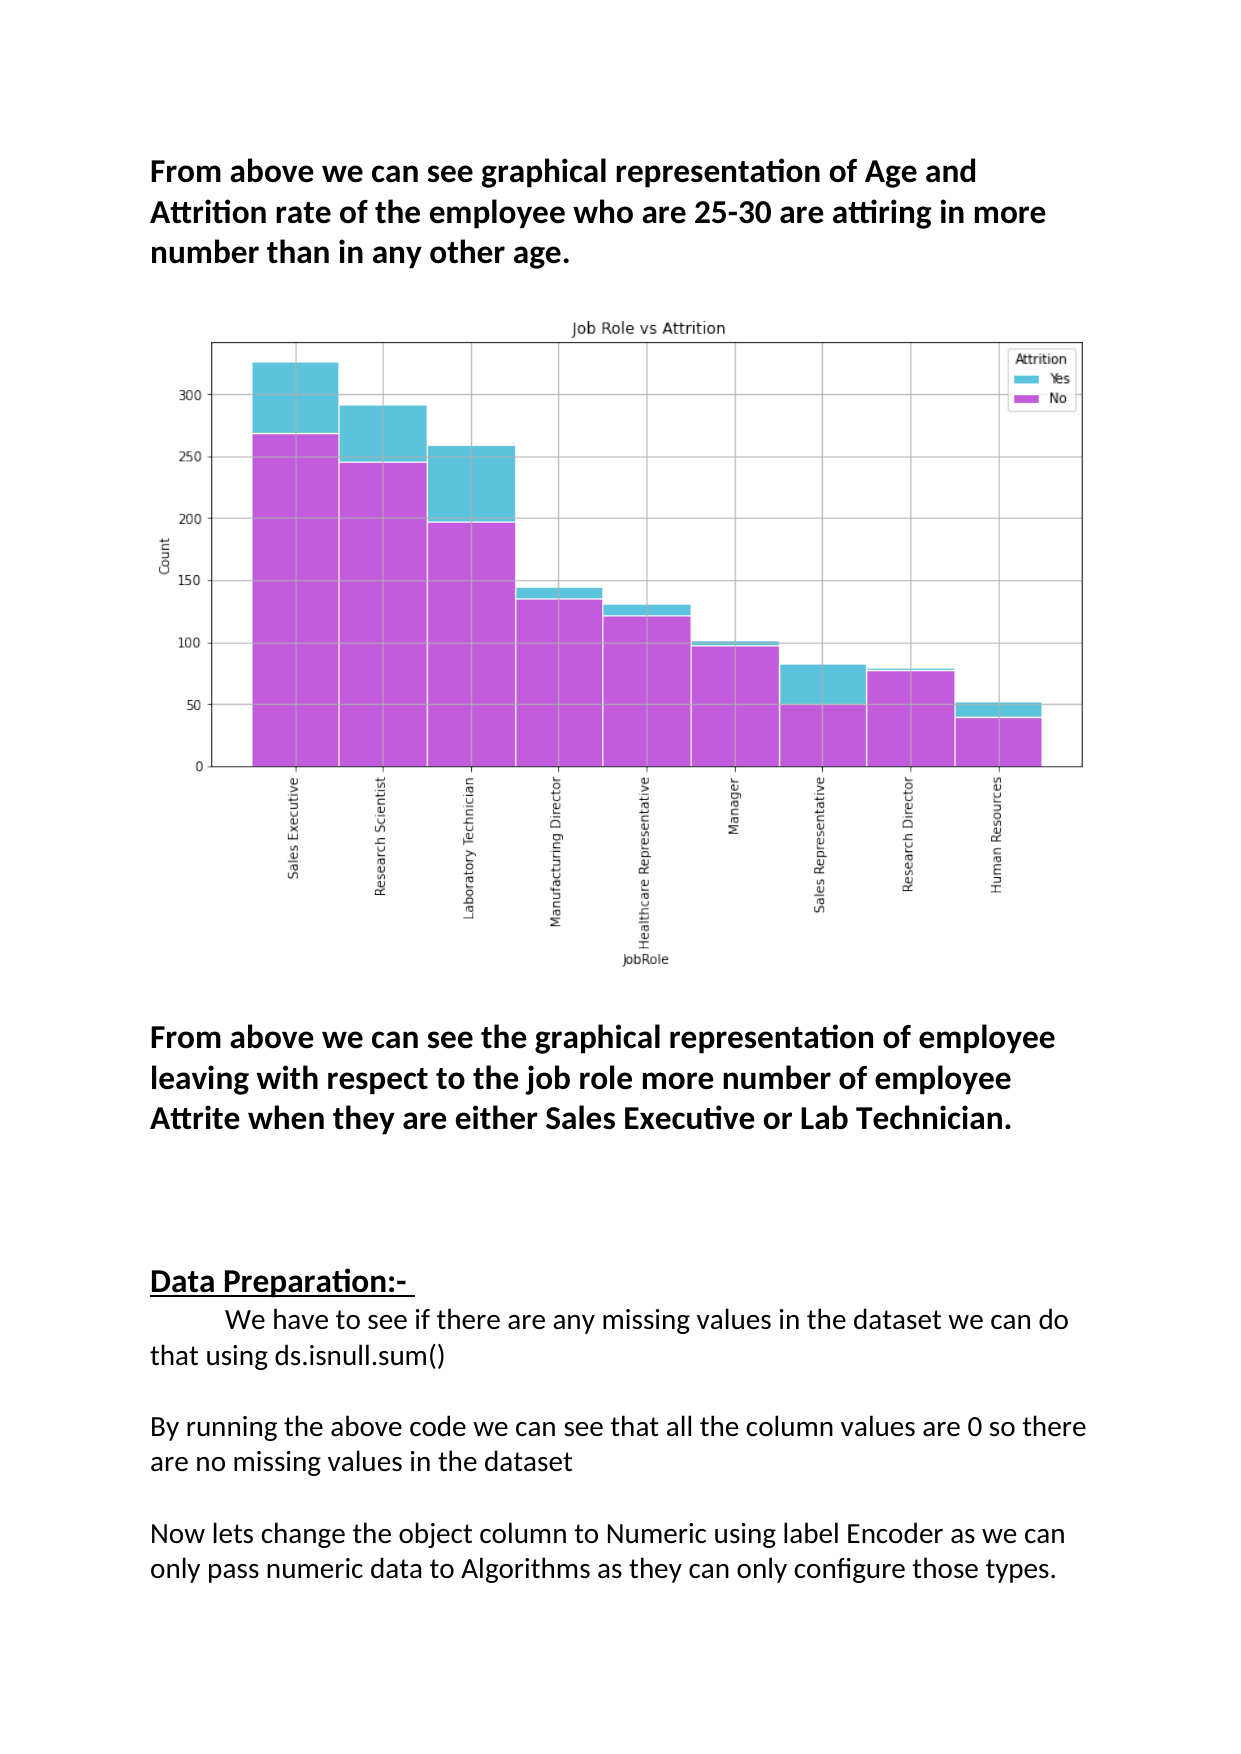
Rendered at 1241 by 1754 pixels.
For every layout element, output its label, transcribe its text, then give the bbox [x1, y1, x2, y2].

text By running the above code we can see that all the column values are 0 so there are no missing values in the dataset [150, 1408, 1090, 1479]
text From above we can see graphical representation of Age and Attrition rate of the employee who are 25-30 are attiring in more number than in any other age. [150, 150, 1090, 272]
text Now lets change the object column to Numeric using label Encoder as we can only pass numeric data to Algorithms as they can only configure those types. [150, 1515, 1090, 1586]
picture [150, 312, 1091, 976]
text We have to see if there are any missing values in the dataset we can do that using ds.isnull.sum() [150, 1301, 1090, 1372]
text From above we can see the graphical representation of employee leaving with respect to the job role more number of employee Attrite when they are either Sales Executive or Lab Technician. [150, 1016, 1090, 1138]
text Data Preparation:- [150, 1260, 1090, 1301]
